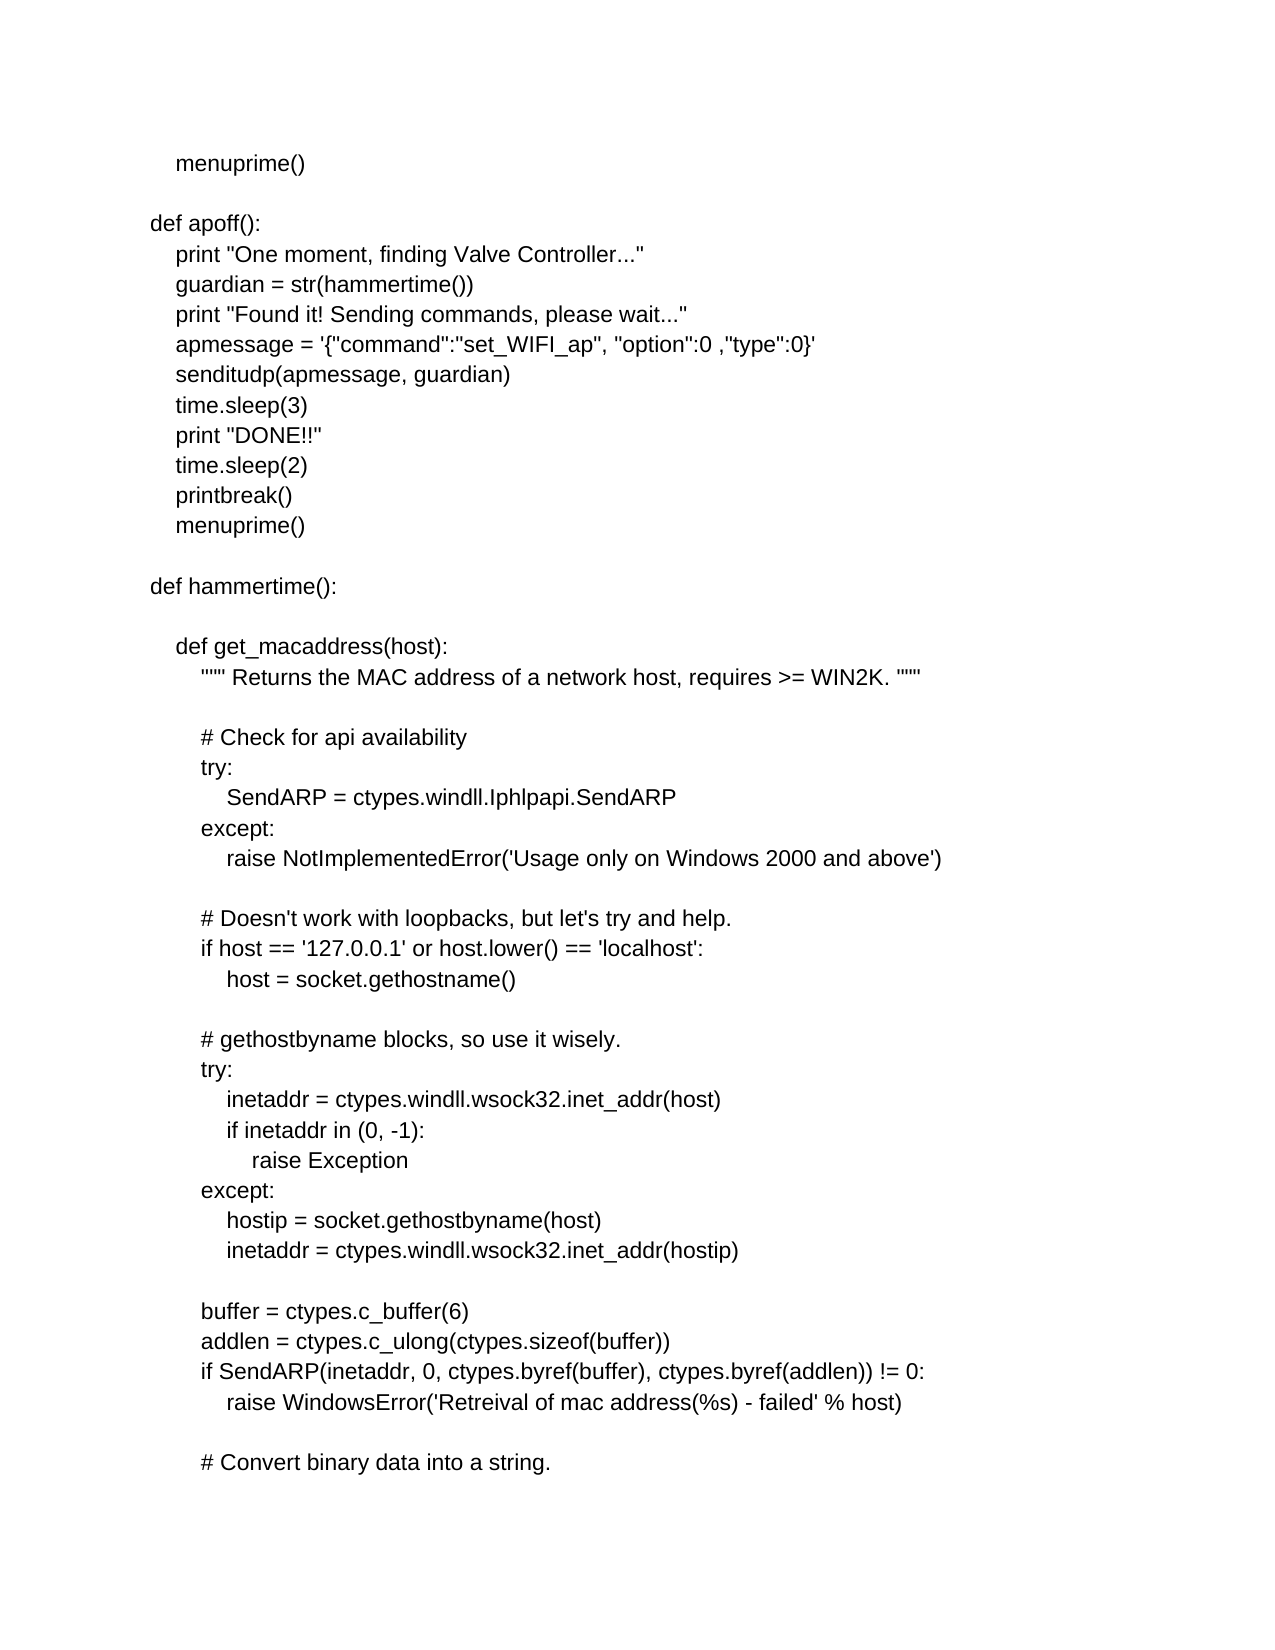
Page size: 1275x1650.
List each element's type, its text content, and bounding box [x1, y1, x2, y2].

text def apoff(): [150, 210, 1125, 237]
text buffer = ctypes.c_buffer(6) [150, 1298, 1125, 1324]
text SendARP = ctypes.windll.Iphlpapi.SendARP [150, 784, 1125, 811]
text raise WindowsError('Retreival of mac address(%s) - failed' % host) [150, 1388, 1125, 1415]
text try: [150, 1056, 1125, 1083]
text menuprime() [150, 512, 1125, 539]
text inetaddr = ctypes.windll.wsock32.inet_addr(hostip) [150, 1237, 1125, 1264]
text time.sleep(2) [150, 452, 1125, 478]
text try: [150, 754, 1125, 781]
text except: [150, 814, 1125, 841]
text menuprime() [150, 150, 1125, 176]
text if inetaddr in (0, -1): [150, 1117, 1125, 1143]
text # Doesn't work with loopbacks, but let's try and help. [150, 905, 1125, 932]
text # gethostbyname blocks, so use it wisely. [150, 1026, 1125, 1052]
text def get_macaddress(host): [150, 633, 1125, 660]
text printbreak() [150, 482, 1125, 509]
text time.sleep(3) [150, 392, 1125, 418]
text print "DONE!!" [150, 422, 1125, 448]
text # Convert binary data into a string. [150, 1449, 1125, 1475]
text raise NotImplementedError('Usage only on Windows 2000 and above') [150, 845, 1125, 871]
text if host == '127.0.0.1' or host.lower() == 'localhost': [150, 935, 1125, 962]
text raise Exception [150, 1147, 1125, 1173]
text inetaddr = ctypes.windll.wsock32.inet_addr(host) [150, 1086, 1125, 1113]
text guardian = str(hammertime()) [150, 271, 1125, 297]
text """ Returns the MAC address of a network host, requires >= WIN2K. """ [150, 663, 1125, 690]
text senditudp(apmessage, guardian) [150, 361, 1125, 388]
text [150, 331, 1125, 358]
text host = socket.gethostname() [150, 966, 1125, 992]
text def hammertime(): [150, 573, 1125, 599]
text # Check for api availability [150, 724, 1125, 750]
text print "One moment, finding Valve Controller..." [150, 241, 1125, 267]
text print "Found it! Sending commands, please wait..." [150, 301, 1125, 327]
text except: [150, 1177, 1125, 1203]
text if SendARP(inetaddr, 0, ctypes.byref(buffer), ctypes.byref(addlen)) != 0: [150, 1358, 1125, 1385]
text hostip = socket.gethostbyname(host) [150, 1207, 1125, 1234]
text addlen = ctypes.c_ulong(ctypes.sizeof(buffer)) [150, 1328, 1125, 1354]
